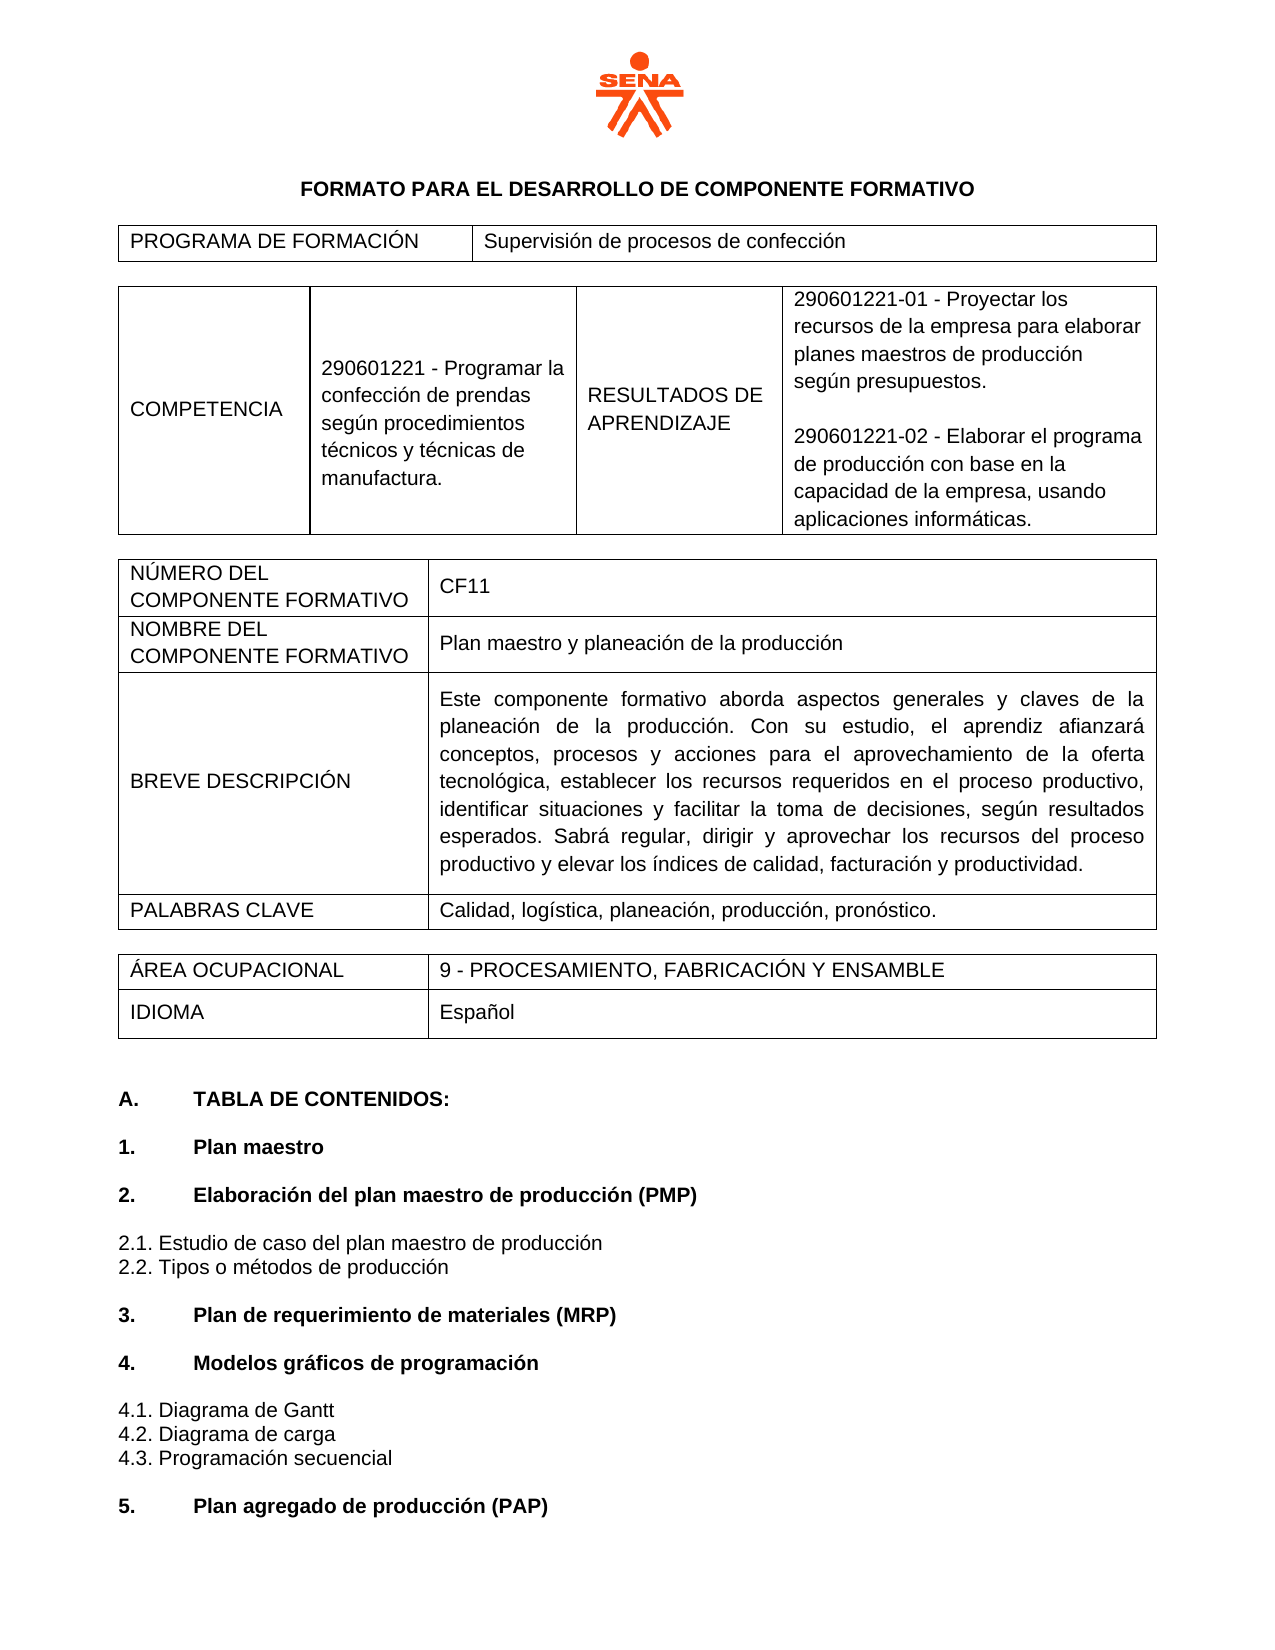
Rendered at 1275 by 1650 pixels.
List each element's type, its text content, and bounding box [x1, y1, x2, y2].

text 4.2. Diagrama de carga [118, 1422, 1157, 1446]
list Modelos gráficos de programación [118, 1350, 1157, 1374]
table_header NÚMERO DEL COMPONENTE FORMATIVO [119, 560, 428, 616]
table_header 290601221-01 - Proyectar los recursos de la empresa para elaborar planes maestros de producción según presupuestos. 290601221-02 - Elaborar el programa de producción con base en la capacidad de la empresa, usando aplicaciones informáticas. [783, 287, 1156, 534]
table_header ÁREA OCUPACIONAL [119, 955, 428, 989]
table_header 290601221 - Programar la confección de prendas según procedimientos técnicos y técnicas de manufactura. [311, 287, 576, 534]
table_header Supervisión de procesos de confección [473, 226, 1156, 261]
list Plan agregado de producción (PAP) [118, 1494, 1157, 1518]
list Plan de requerimiento de materiales (MRP) [118, 1302, 1157, 1326]
table_header CF11 [429, 560, 1156, 616]
list Elaboración del plan maestro de producción (PMP) [118, 1183, 1157, 1207]
table_header PROGRAMA DE FORMACIÓN [119, 226, 472, 261]
table_cell PALABRAS CLAVE [119, 895, 428, 929]
table_cell Plan maestro y planeación de la producción [429, 617, 1156, 672]
table_cell Español [429, 990, 1156, 1038]
table_header COMPETENCIA [119, 287, 309, 534]
table_header 9 - PROCESAMIENTO, FABRICACIÓN Y ENSAMBLE [429, 955, 1156, 989]
list Plan maestro [118, 1135, 1157, 1159]
table_header RESULTADOS DE APRENDIZAJE [577, 287, 782, 534]
list TABLA DE CONTENIDOS: [118, 1087, 1157, 1111]
text 2.1. Estudio de caso del plan maestro de producción [118, 1231, 1157, 1254]
text 4.3. Programación secuencial [118, 1446, 1157, 1470]
table_cell Este componente formativo aborda aspectos generales y claves de la planeación de la producción. Con su estudio, el aprendiz afianzará conceptos, procesos y acciones para el aprovechamiento de la oferta tecnológica, establecer los recursos requeridos en el proceso productivo, identificar situaciones y facilitar la toma de decisiones, según resultados esperados. Sabrá regular, dirigir y aprovechar los recursos del proceso productivo y elevar los índices de calidad, facturación y productividad. [429, 673, 1156, 893]
text 4.1. Diagrama de Gantt [118, 1398, 1157, 1422]
table_cell Calidad, logística, planeación, producción, pronóstico. [429, 895, 1156, 929]
table_cell BREVE DESCRIPCIÓN [119, 673, 428, 893]
table_cell NOMBRE DEL COMPONENTE FORMATIVO [119, 617, 428, 672]
text FORMATO PARA EL DESARROLLO DE COMPONENTE FORMATIVO [118, 177, 1157, 201]
text 2.2. Tipos o métodos de producción [118, 1254, 1157, 1278]
table_cell IDIOMA [119, 990, 428, 1038]
picture [585, 48, 690, 142]
